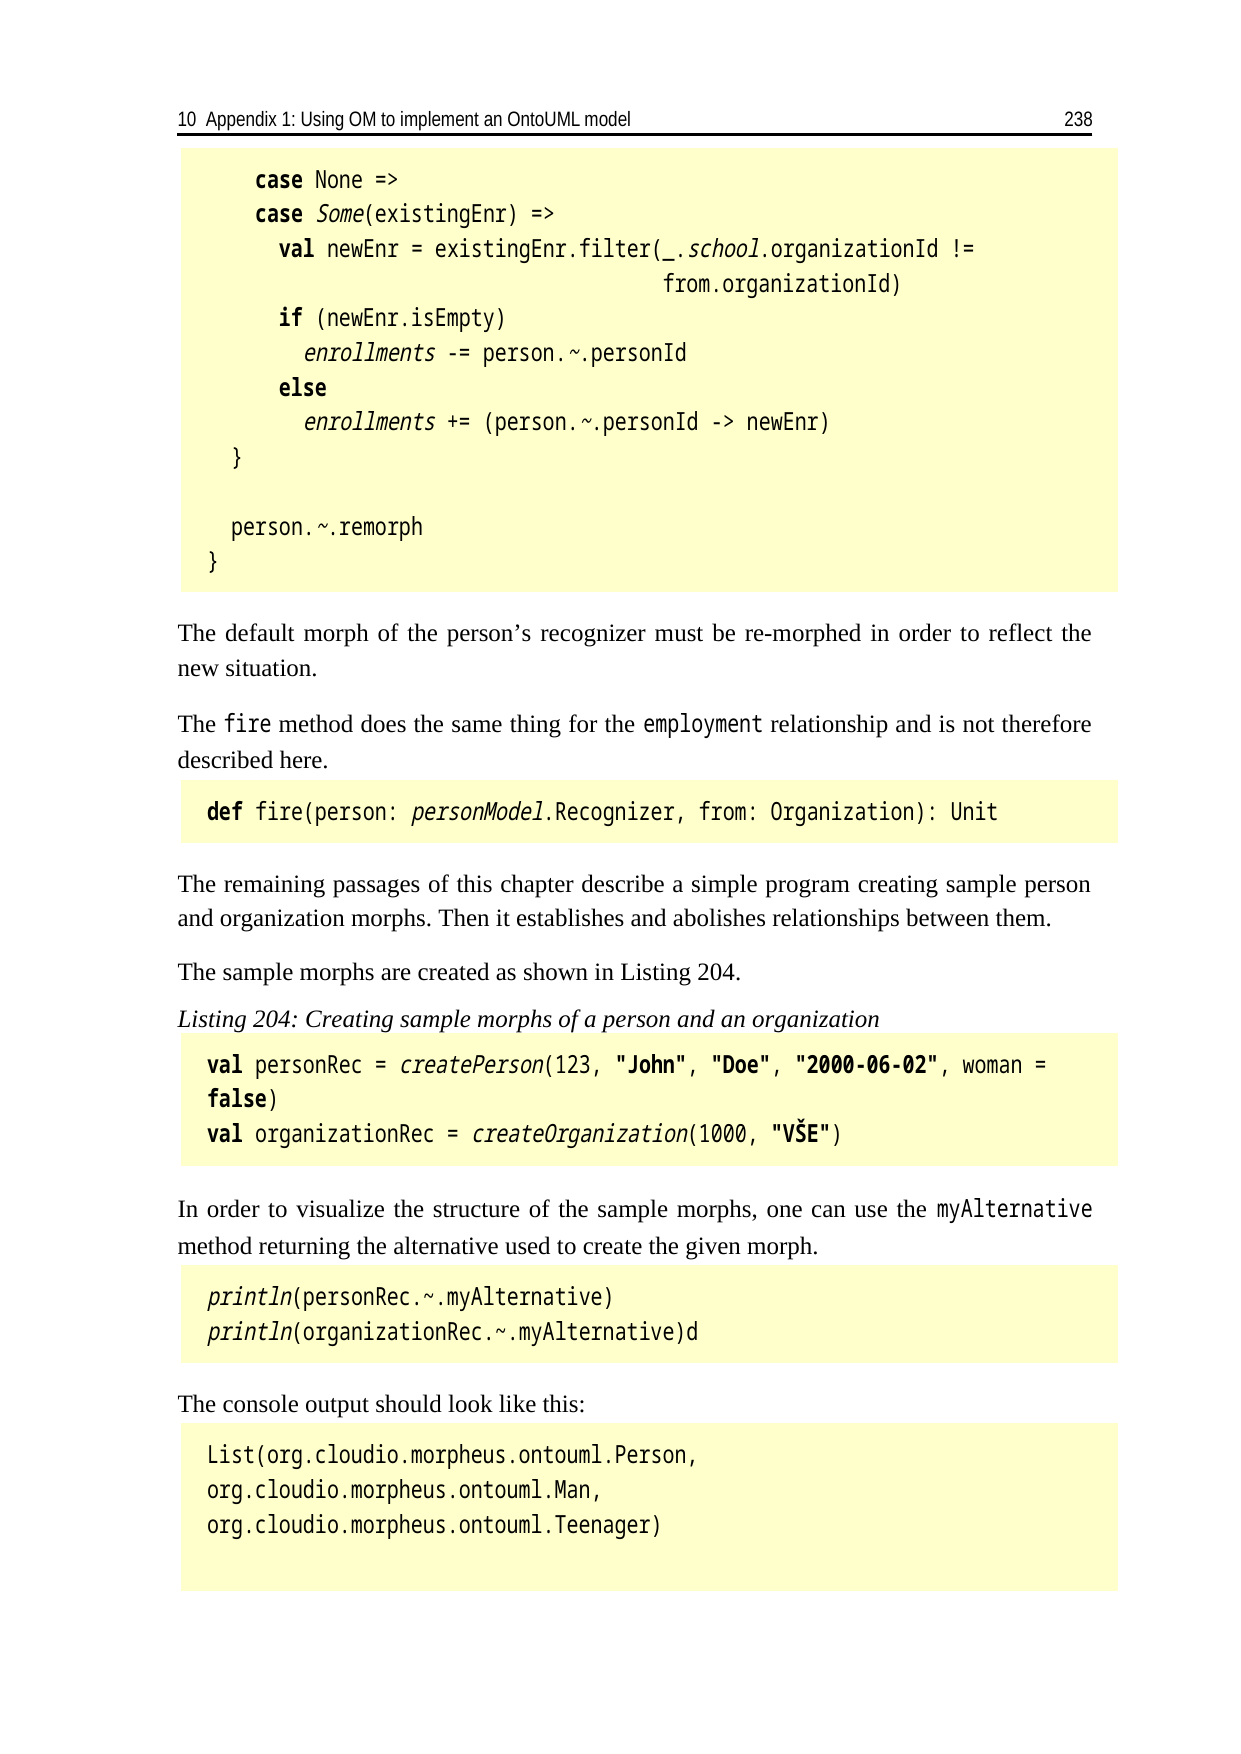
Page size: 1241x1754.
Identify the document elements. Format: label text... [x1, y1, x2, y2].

text The fire method does the same thing for the employment relationship and is not therefore described here. [177, 706, 1092, 774]
text def fire(person: personModel.Recognizer, from: Organization): Unit [182, 781, 1117, 842]
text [182, 149, 1117, 591]
text In order to visualize the structure of the sample morphs, one can use the myAlternative method returning the alternative used to create the given morph. [177, 1191, 1092, 1260]
text println(personRec.~.myAlternative) println(organizationRec.~.myAlternative)d [182, 1266, 1117, 1362]
text Listing 204: Creating sample morphs of a person and an organization [177, 1004, 1092, 1032]
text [182, 1425, 1117, 1590]
text The sample morphs are created as shown in Listing 204. [177, 957, 1092, 985]
text The default morph of the person’s recognizer must be re-morphed in order to reflect the new situation. [177, 618, 1092, 681]
text The remaining passages of this chapter describe a simple program creating sample person and organization morphs. Then it establishes and abolishes relationships between them. [177, 869, 1092, 932]
text val personRec = createPerson(123, "John", "Doe", "2000-06-02", woman = false) val organizationRec = createOrganization(1000, "VŠE") [182, 1034, 1117, 1164]
text The console output should look like this: [177, 1389, 1092, 1418]
